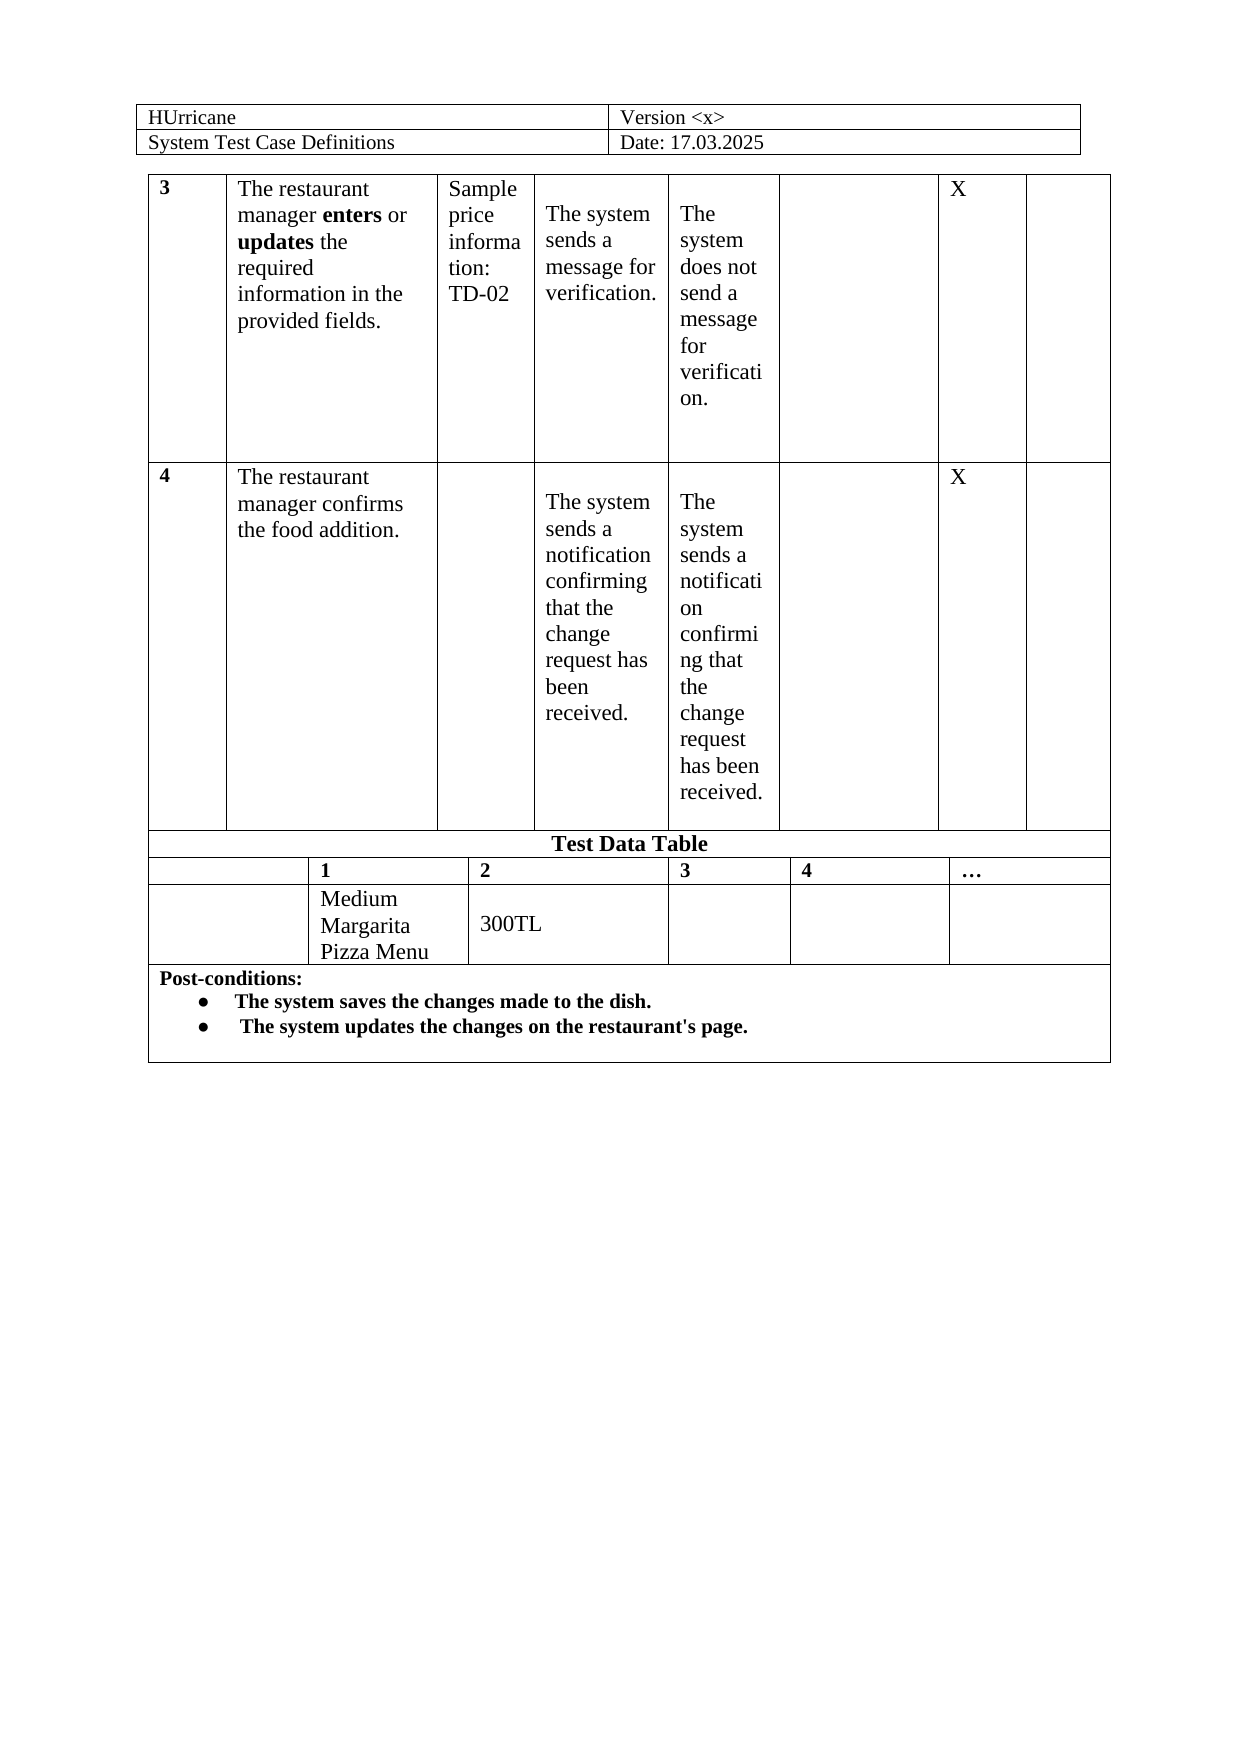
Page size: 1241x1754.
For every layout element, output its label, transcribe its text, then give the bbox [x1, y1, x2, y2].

table_cell [780, 175, 938, 462]
table_cell The restaurant manager enters or updates the required information in the provided fields. [227, 175, 437, 462]
table_cell [791, 885, 949, 964]
table_cell X [939, 463, 1026, 829]
table_cell [149, 885, 308, 964]
table_cell [438, 463, 534, 829]
table_cell [669, 885, 790, 964]
table_cell 3 [149, 175, 226, 462]
table_cell 4 [791, 858, 949, 884]
table_cell [1027, 463, 1110, 829]
table_cell 2 [469, 858, 668, 884]
table_cell 3 [669, 858, 790, 884]
table_cell Sample price information: TD-02 [438, 175, 534, 462]
table_cell … [950, 858, 1110, 884]
table_cell [780, 463, 938, 829]
table_cell The system sends a message for verification. [535, 175, 668, 462]
table_cell The system does not send a message for verification. [669, 175, 779, 462]
table_cell [1027, 175, 1110, 462]
table_cell 300TL [469, 885, 668, 964]
table_cell X [939, 175, 1026, 462]
table_cell [149, 858, 308, 884]
table_cell Post-conditions: The system saves the changes made to the dish. The system updates the changes on the restaurant's page. [149, 965, 1110, 1062]
table_cell The restaurant manager confirms the food addition. [227, 463, 437, 829]
table_cell 4 [149, 463, 226, 829]
table_cell The system sends a notification confirming that the change request has been received. [535, 463, 668, 829]
table_cell The system sends a notification confirming that the change request has been received. [669, 463, 779, 829]
table_cell Test Data Table [149, 831, 1110, 857]
table_cell [950, 885, 1110, 964]
table_cell Medium Margarita Pizza Menu [309, 885, 468, 964]
table_cell 1 [309, 858, 468, 884]
